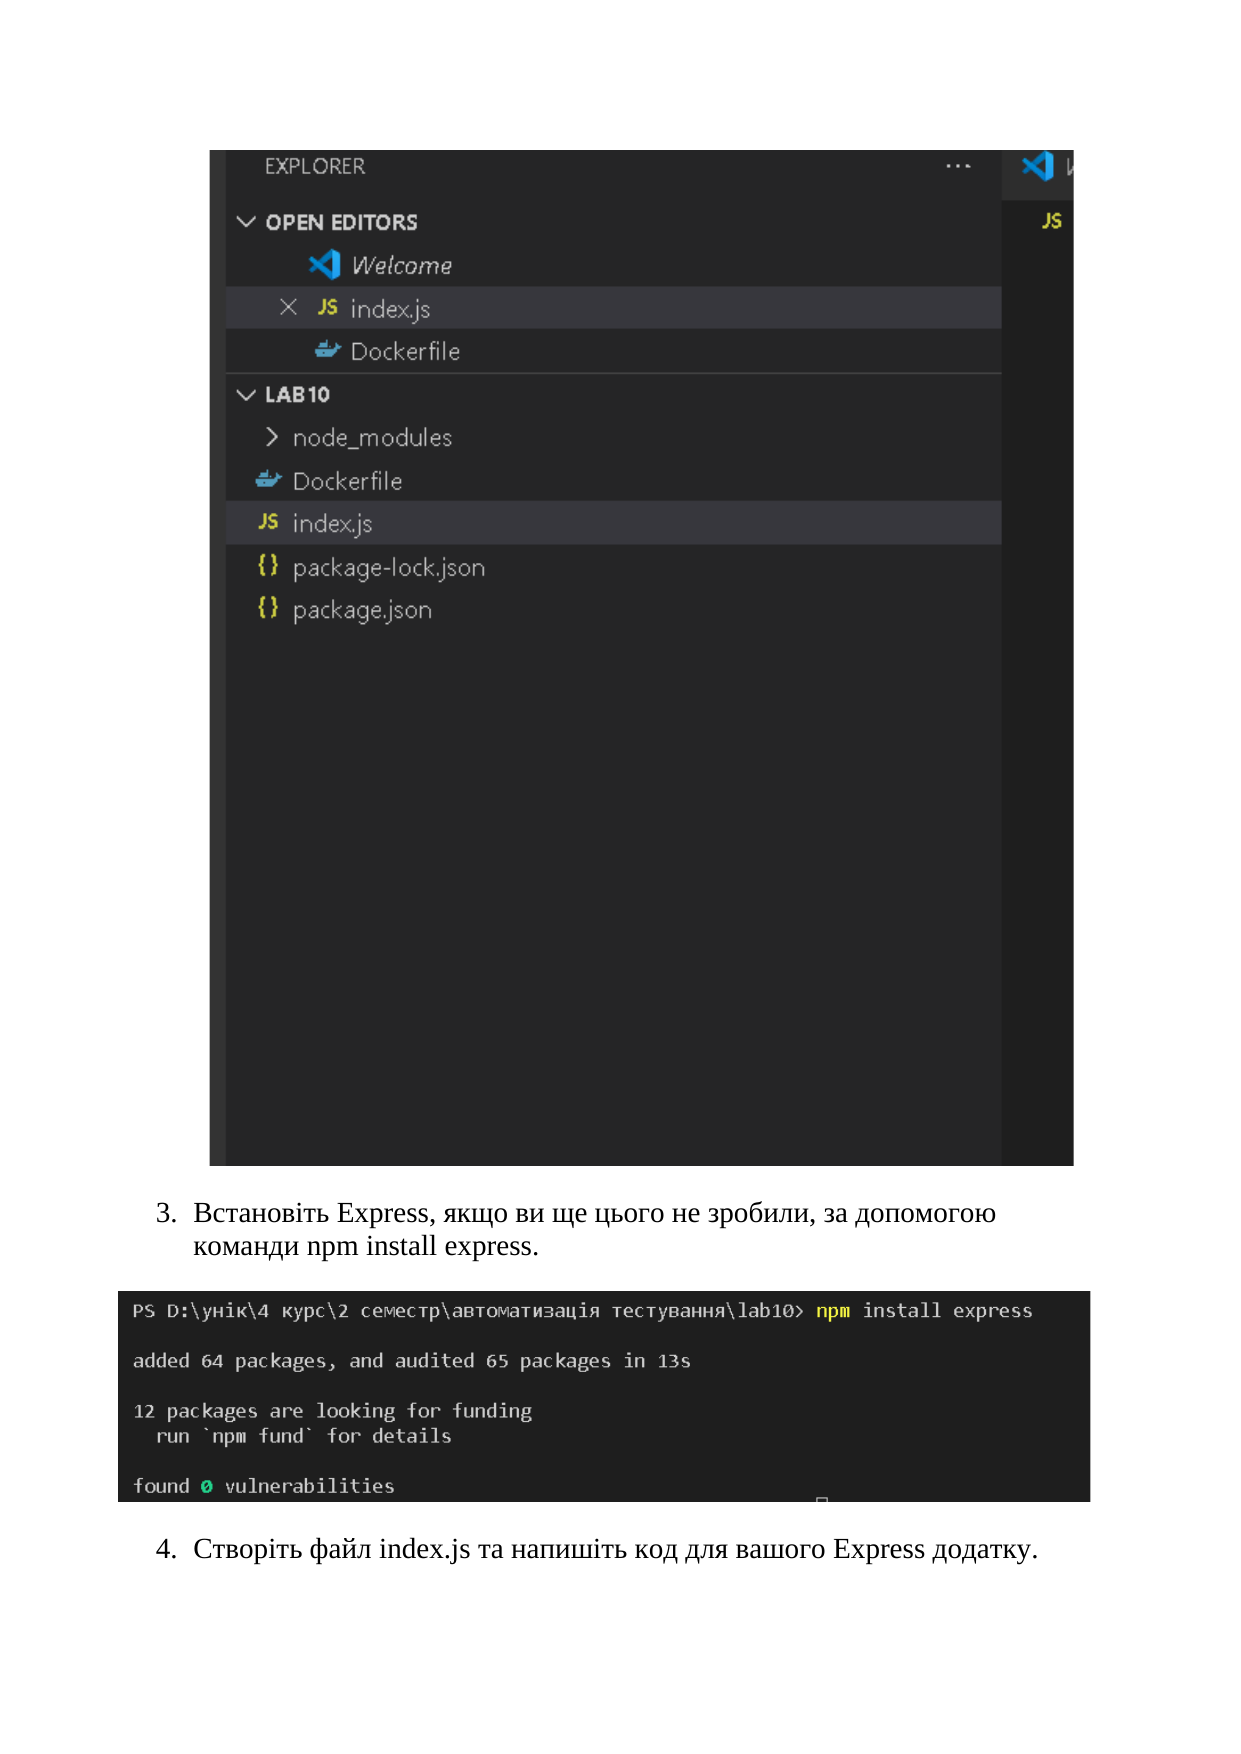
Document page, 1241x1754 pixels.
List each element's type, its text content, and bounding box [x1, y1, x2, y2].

picture [118, 1291, 1091, 1502]
list Встановіть Express, якщо ви ще цього не зробили, за допомогою команди npm install express. [156, 1195, 1090, 1262]
list Створіть файл index.js та напишіть код для вашого Express додатку. [156, 1531, 1090, 1564]
picture [209, 150, 1074, 1166]
